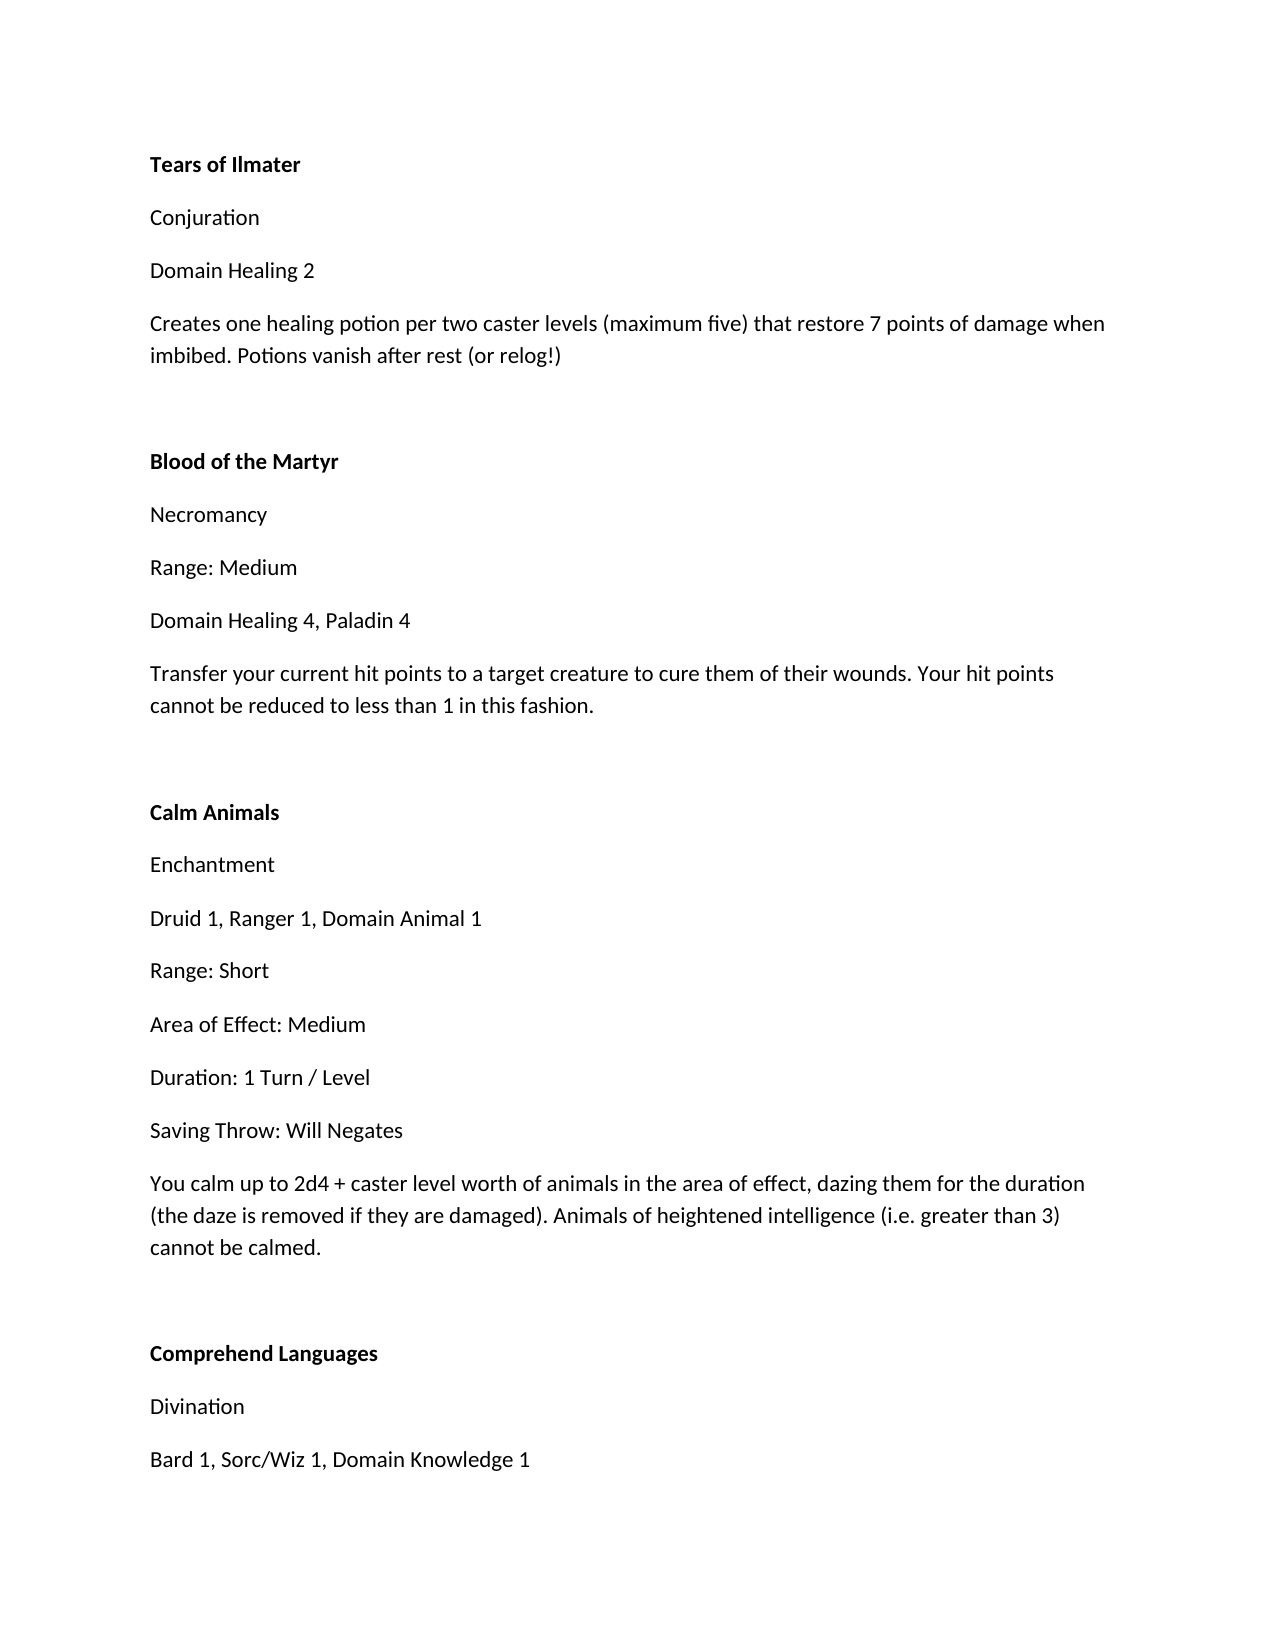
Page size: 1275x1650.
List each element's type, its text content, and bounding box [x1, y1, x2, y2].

text Saving Throw: Will Negates [150, 1116, 1125, 1144]
text Domain Healing 4, Paladin 4 [150, 606, 1125, 634]
text Enchantment [150, 851, 1125, 879]
text Tears of Ilmater [150, 150, 1125, 178]
text Druid 1, Ranger 1, Domain Animal 1 [150, 904, 1125, 932]
text Creates one healing potion per two caster levels (maximum five) that restore 7 points of damage when imbibed. Potions vanish after rest (or relog!) [150, 309, 1125, 369]
text Comprehend Languages [150, 1339, 1125, 1367]
text Calm Animals [150, 798, 1125, 826]
text Blood of the Martyr [150, 447, 1125, 475]
text Range: Medium [150, 553, 1125, 581]
text Range: Short [150, 957, 1125, 985]
text Transfer your current hit points to a target creature to cure them of their wounds. Your hit points cannot be reduced to less than 1 in this fashion. [150, 659, 1125, 719]
text You calm up to 2d4 + caster level worth of animals in the area of effect, dazing them for the duration (the daze is removed if they are damaged). Animals of heightened intelligence (i.e. greater than 3) cannot be calmed. [150, 1169, 1125, 1261]
text Area of Effect: Medium [150, 1010, 1125, 1038]
text Domain Healing 2 [150, 256, 1125, 284]
text Divination [150, 1392, 1125, 1420]
text Necromancy [150, 500, 1125, 528]
text Conjuration [150, 203, 1125, 231]
text Bard 1, Sorc/Wiz 1, Domain Knowledge 1 [150, 1445, 1125, 1473]
text Duration: 1 Turn / Level [150, 1063, 1125, 1091]
